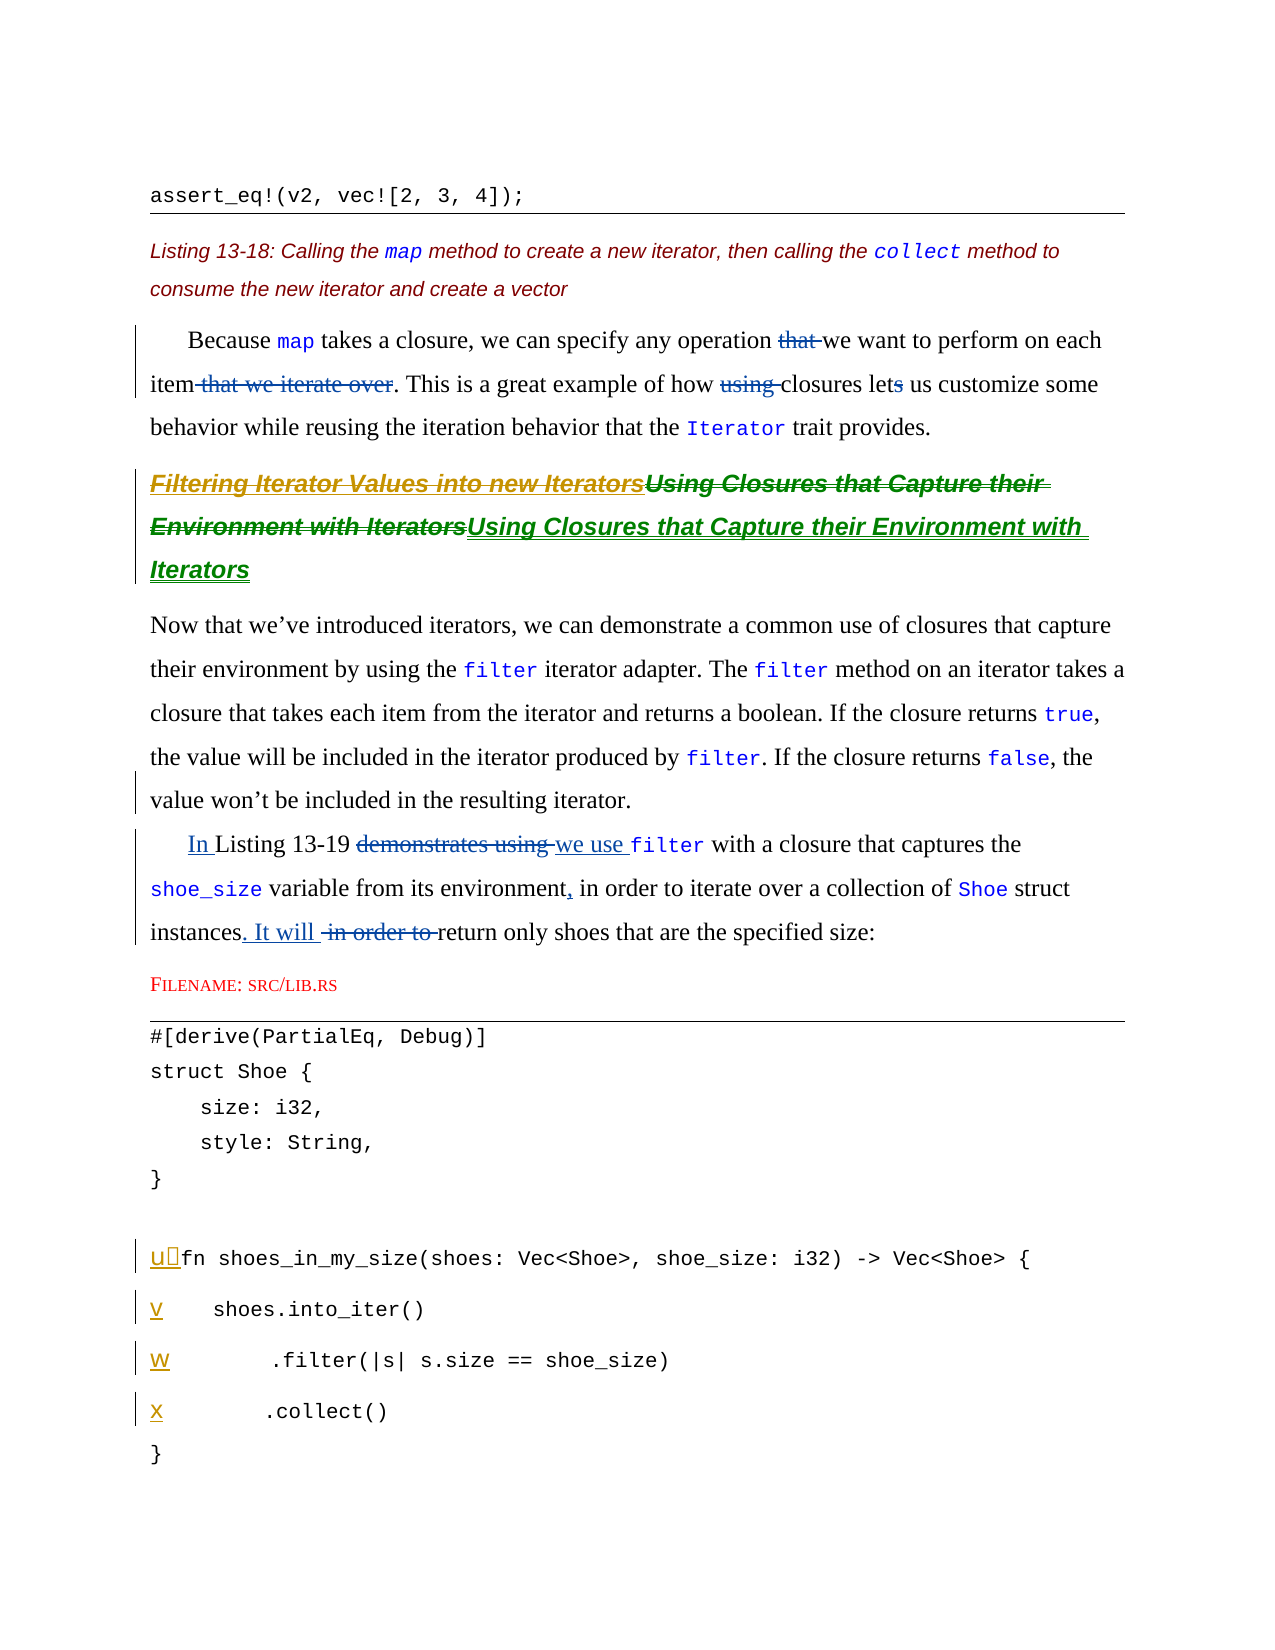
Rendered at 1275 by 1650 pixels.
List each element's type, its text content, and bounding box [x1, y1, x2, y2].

text fn shoes_in_my_size(shoes: Vec<Shoe>, shoe_size: i32) -> Vec<Shoe> { [150, 1238, 1125, 1273]
text shoes.into_iter() [150, 1289, 1125, 1324]
text Now that we’ve introduced iterators, we can demonstrate a common use of closures that capture their environment by using the filter iterator adapter. The filter method on an iterator takes a closure that takes each item from the iterator and returns a boolean. If the closure returns true, the value will be included in the iterator produced by filter. If the closure returns false, the value won’t be included in the resulting iterator. [150, 611, 1125, 814]
list Listing 13-18: Calling the map method to create a new iterator, then calling the collect method to consume the new iterator and create a vector [150, 238, 1125, 300]
text } [150, 1443, 1125, 1466]
text style: String, [150, 1132, 1125, 1156]
text assert_eq!(v2, vec![2, 3, 4]); [150, 185, 1125, 213]
text Because map takes a closure, we can specify any operation we want to perform on each item. This is a great example of how closures let us customize some behavior while reusing the iteration behavior that the Iterator trait provides. [150, 325, 1125, 441]
text .filter(|s| s.size == shoe_size) [150, 1341, 1125, 1375]
text #[derive(PartialEq, Debug)] [150, 1022, 1125, 1050]
text struct Shoe { [150, 1061, 1125, 1085]
text Filename: src/lib.rs [150, 972, 1125, 996]
text size: i32, [150, 1097, 1125, 1121]
text Listing 13-19 filter with a closure that captures the shoe_size variable from its environment in order to iterate over a collection of Shoe struct instancesreturn only shoes that are the specified size: [150, 829, 1125, 945]
text .collect() [150, 1392, 1125, 1426]
text } [150, 1168, 1125, 1191]
